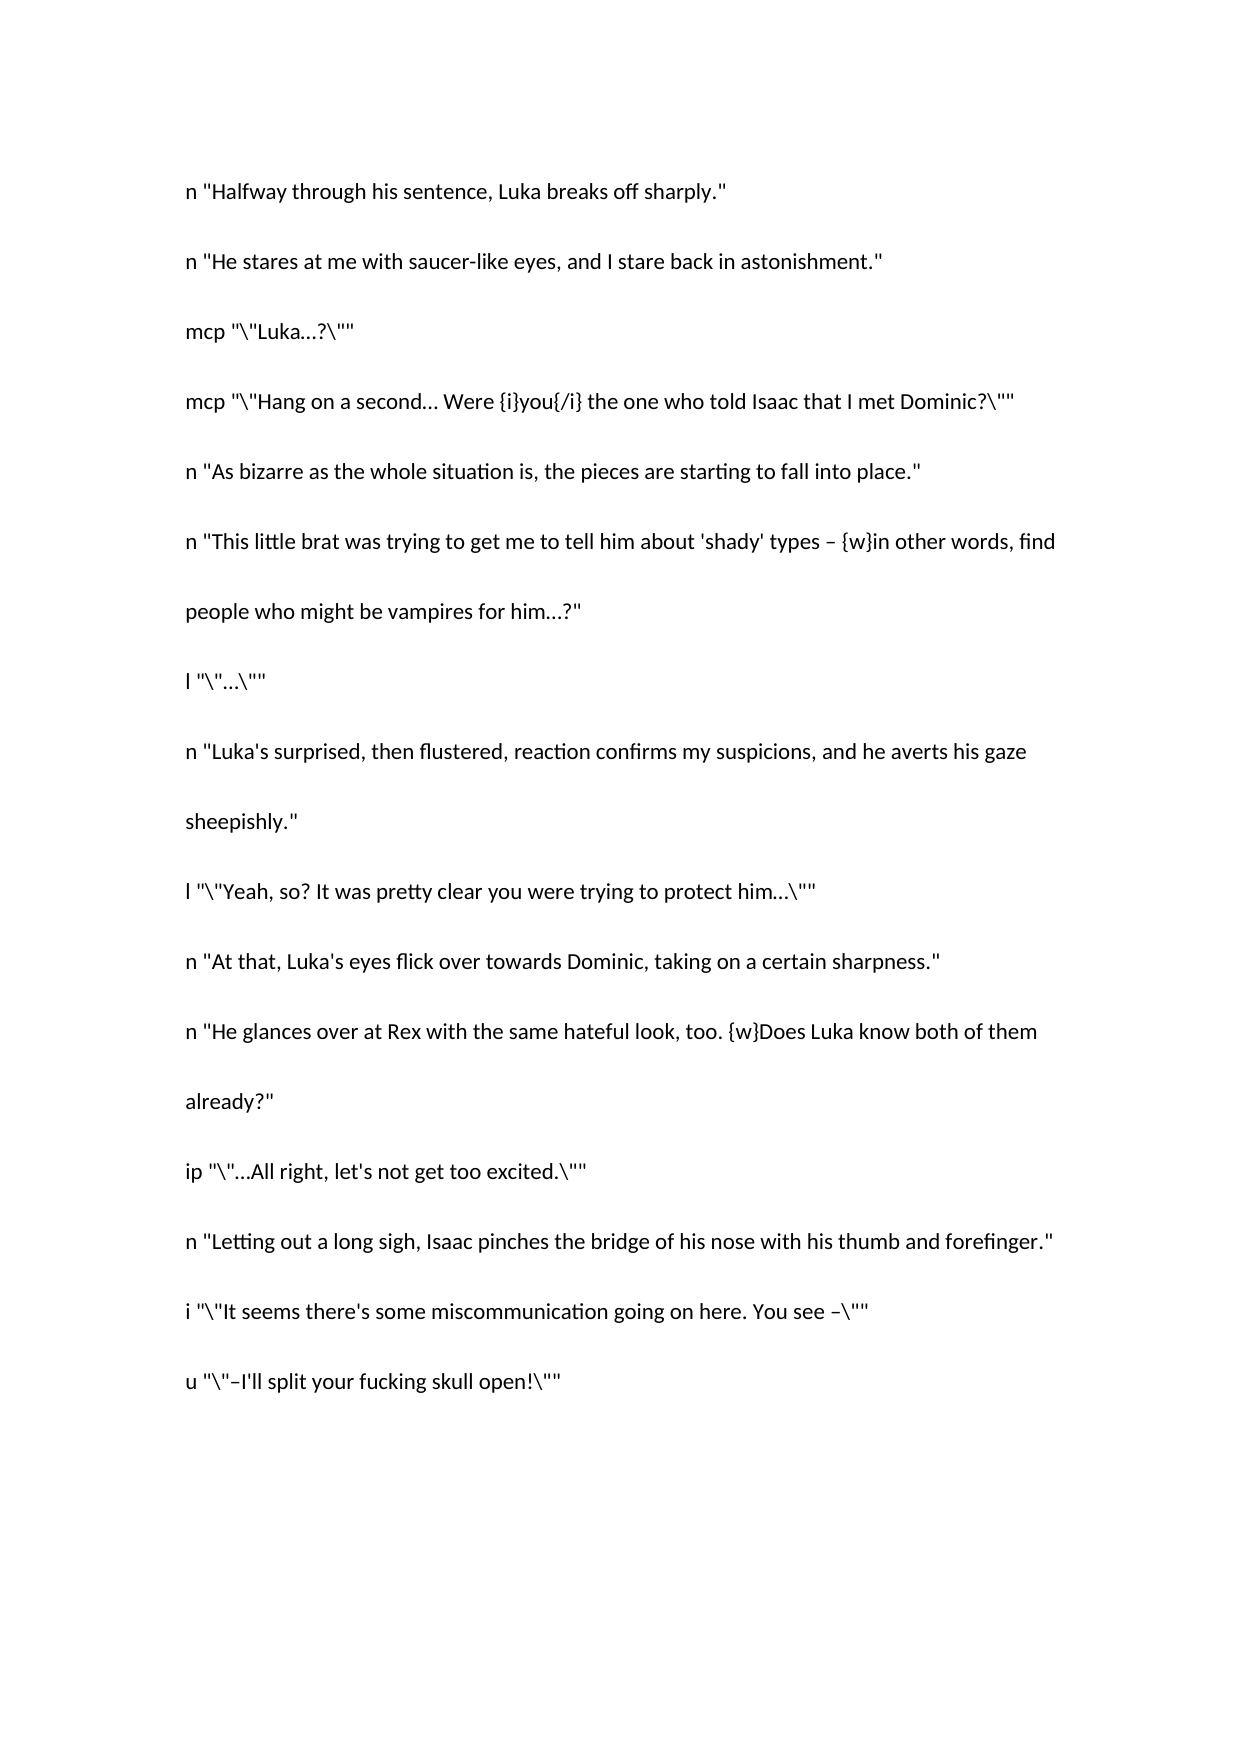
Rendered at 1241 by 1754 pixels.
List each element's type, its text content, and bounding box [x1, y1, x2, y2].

text l "\"…\"" [185, 667, 1063, 695]
text n "Letting out a long sigh, Isaac pinches the bridge of his nose with his thumb and forefinger." [185, 1227, 1063, 1255]
text n "He glances over at Rex with the same hateful look, too. {w}Does Luka know both of them already?" [185, 1017, 1063, 1115]
text mcp "\"Hang on a second… Were {i}you{/i} the one who told Isaac that I met Dominic?\"" [185, 387, 1063, 415]
text n "At that, Luka's eyes flick over towards Dominic, taking on a certain sharpness." [185, 947, 1063, 975]
text n "He stares at me with saucer-like eyes, and I stare back in astonishment." [185, 247, 1063, 275]
text n "As bizarre as the whole situation is, the pieces are starting to fall into place." [185, 457, 1063, 485]
text l "\"Yeah, so? It was pretty clear you were trying to protect him…\"" [185, 877, 1063, 905]
text n "Luka's surprised, then flustered, reaction confirms my suspicions, and he averts his gaze sheepishly." [185, 737, 1063, 835]
text ip "\"…All right, let's not get too excited.\"" [185, 1157, 1063, 1185]
text i "\"It seems there's some miscommunication going on here. You see –\"" [185, 1297, 1063, 1325]
text n "This little brat was trying to get me to tell him about 'shady' types – {w}in other words, find people who might be vampires for him…?" [185, 527, 1063, 625]
text u "\"–I'll split your fucking skull open!\"" [185, 1367, 1063, 1395]
text n "Halfway through his sentence, Luka breaks off sharply." [185, 177, 1063, 205]
text mcp "\"Luka…?\"" [185, 317, 1063, 345]
